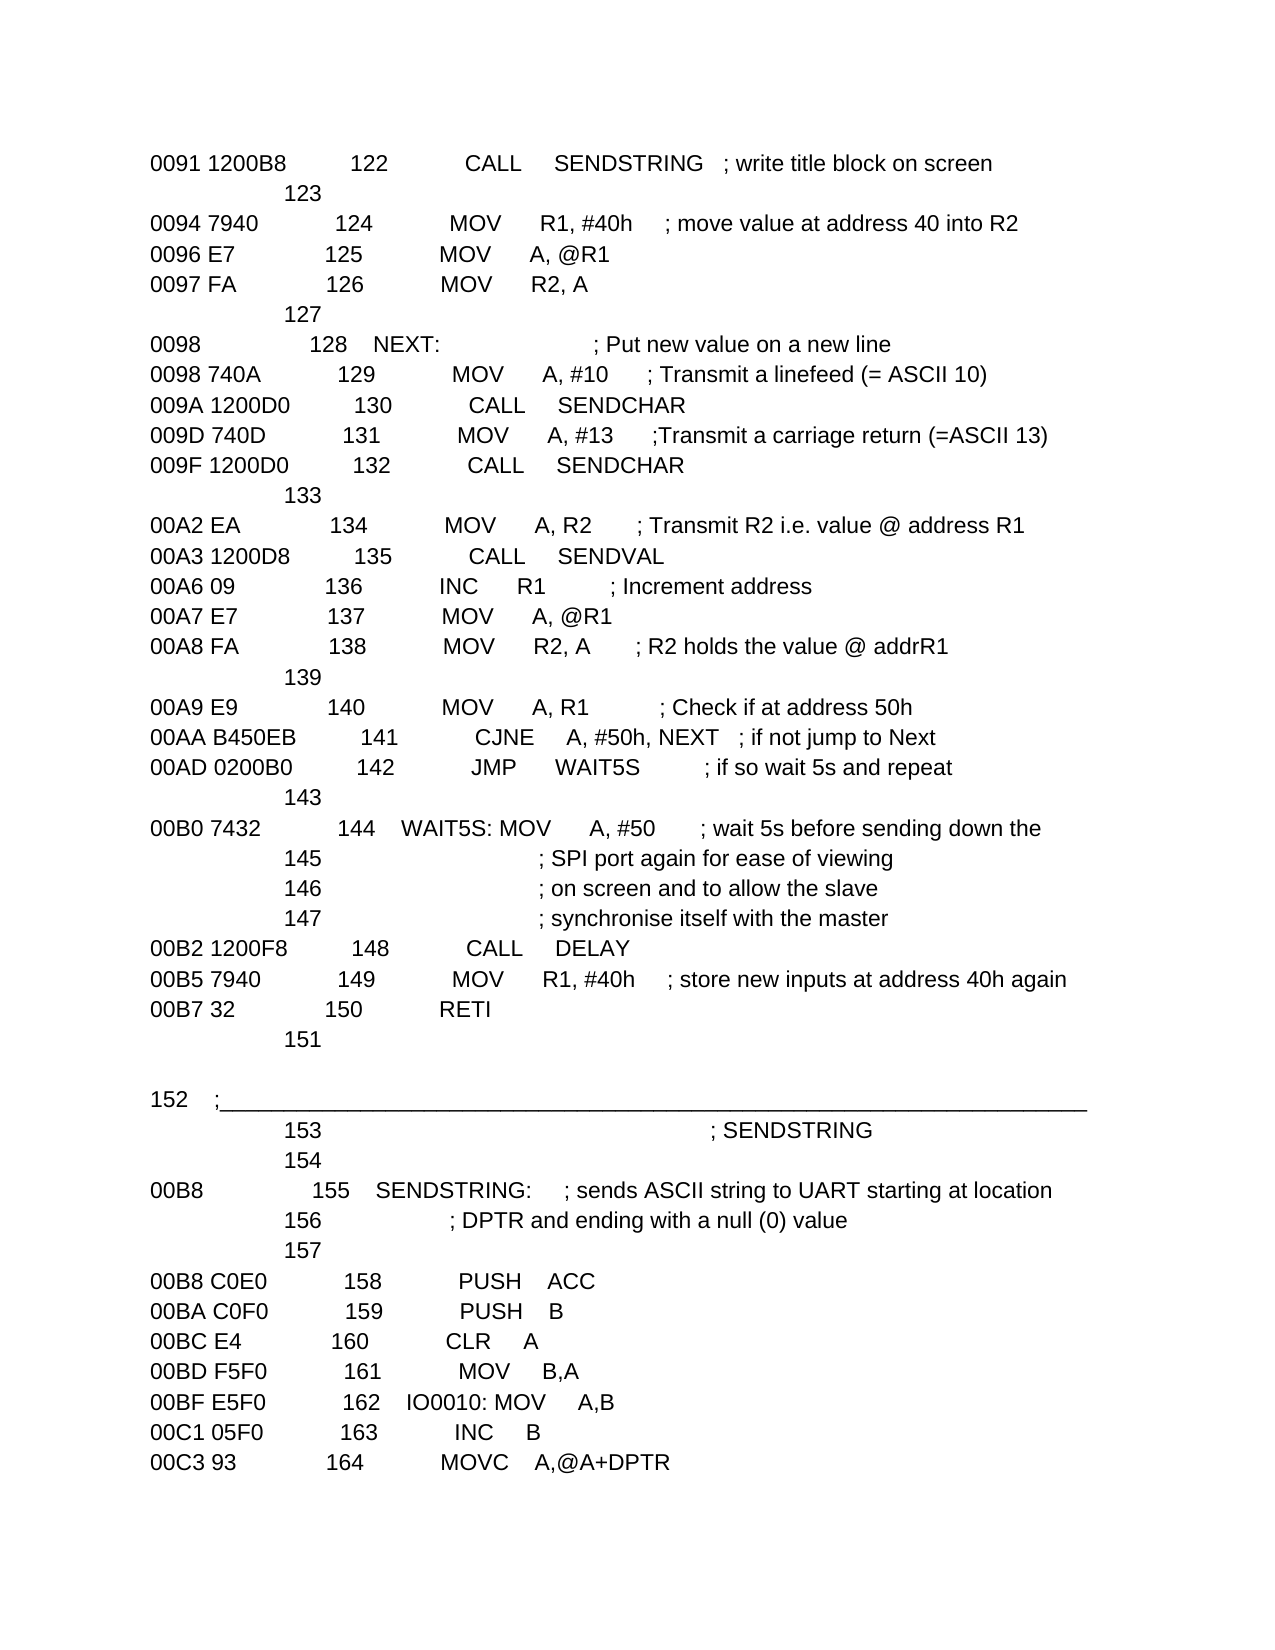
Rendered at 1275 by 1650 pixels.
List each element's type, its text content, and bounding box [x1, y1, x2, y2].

text 00A3 1200D8 135 CALL SENDVAL [150, 543, 1125, 569]
text 00AA B450EB 141 CJNE A, #50h, NEXT ; if not jump to Next [150, 724, 1125, 750]
text 0098 128 NEXT: ; Put new value on a new line [150, 331, 1125, 358]
text 127 [150, 301, 1125, 327]
text 145 ; SPI port again for ease of viewing [150, 845, 1125, 871]
text 00AD 0200B0 142 JMP WAIT5S ; if so wait 5s and repeat [150, 754, 1125, 781]
text 00BC E4 160 CLR A [150, 1328, 1125, 1354]
text 009F 1200D0 132 CALL SENDCHAR [150, 452, 1125, 478]
text 143 [150, 784, 1125, 811]
text 147 ; synchronise itself with the master [150, 905, 1125, 932]
text 00BD F5F0 161 MOV B,A [150, 1358, 1125, 1385]
text 0094 7940 124 MOV R1, #40h ; move value at address 40 into R2 [150, 210, 1125, 237]
text 00B2 1200F8 148 CALL DELAY [150, 935, 1125, 962]
text 156 ; DPTR and ending with a null (0) value [150, 1207, 1125, 1234]
text 00A9 E9 140 MOV A, R1 ; Check if at address 50h [150, 694, 1125, 720]
text 152 ;____________________________________________________________________ [150, 1056, 1125, 1113]
text 00A6 09 136 INC R1 ; Increment address [150, 573, 1125, 599]
text 00A8 FA 138 MOV R2, A ; R2 holds the value @ addrR1 [150, 633, 1125, 660]
text 0098 740A 129 MOV A, #10 ; Transmit a linefeed (= ASCII 10) [150, 361, 1125, 388]
text 146 ; on screen and to allow the slave [150, 875, 1125, 901]
text 00BA C0F0 159 PUSH B [150, 1298, 1125, 1324]
text 00B7 32 150 RETI [150, 996, 1125, 1022]
text 00B5 7940 149 MOV R1, #40h ; store new inputs at address 40h again [150, 966, 1125, 992]
text 0091 1200B8 122 CALL SENDSTRING ; write title block on screen [150, 150, 1125, 176]
text 009D 740D 131 MOV A, #13 ;Transmit a carriage return (=ASCII 13) [150, 422, 1125, 448]
text 157 [150, 1237, 1125, 1264]
text 123 [150, 180, 1125, 207]
text 154 [150, 1147, 1125, 1173]
text 009A 1200D0 130 CALL SENDCHAR [150, 392, 1125, 418]
text 0096 E7 125 MOV A, @R1 [150, 241, 1125, 267]
text 00B0 7432 144 WAIT5S: MOV A, #50 ; wait 5s before sending down the [150, 814, 1125, 841]
text 153 ; SENDSTRING [150, 1117, 1125, 1143]
text 00BF E5F0 162 IO0010: MOV A,B [150, 1388, 1125, 1415]
text 0097 FA 126 MOV R2, A [150, 271, 1125, 297]
text 151 [150, 1026, 1125, 1052]
text 00C3 93 164 MOVC A,@A+DPTR [150, 1449, 1125, 1475]
text 00A7 E7 137 MOV A, @R1 [150, 603, 1125, 629]
text 139 [150, 663, 1125, 690]
text 00C1 05F0 163 INC B [150, 1419, 1125, 1445]
text 133 [150, 482, 1125, 509]
text 00A2 EA 134 MOV A, R2 ; Transmit R2 i.e. value @ address R1 [150, 512, 1125, 539]
text 00B8 155 SENDSTRING: ; sends ASCII string to UART starting at location [150, 1177, 1125, 1203]
text 00B8 C0E0 158 PUSH ACC [150, 1268, 1125, 1294]
